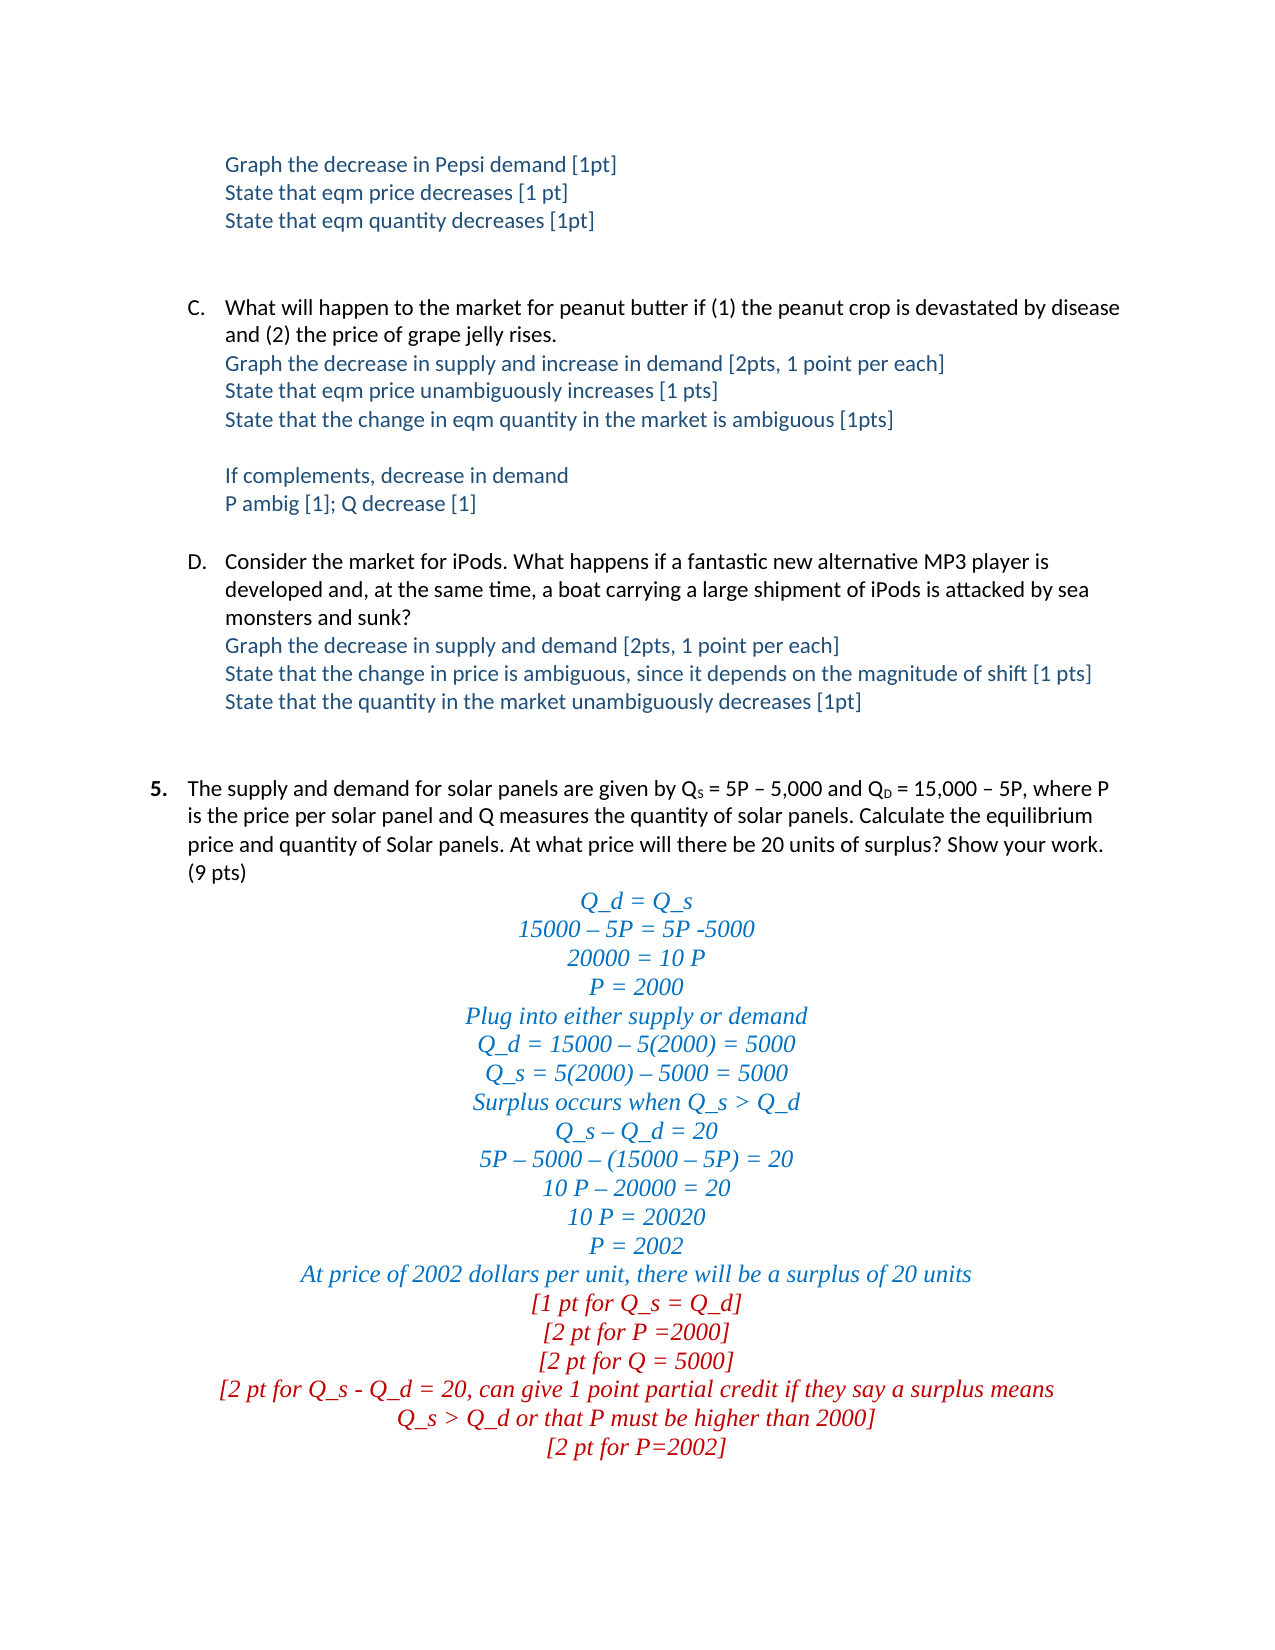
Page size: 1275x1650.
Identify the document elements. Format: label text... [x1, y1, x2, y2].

text [1 pt for Q_s = Q_d] [150, 1288, 1125, 1317]
text [2 pt for Q_s - Q_d = 20, can give 1 point partial credit if they say a surplus means [150, 1374, 1125, 1403]
text State that the change in price is ambiguous, since it depends on the magnitude of shift [1 pts] [225, 659, 1125, 687]
text State that the quantity in the market unambiguously decreases [1pt] [225, 687, 1125, 715]
text Graph the decrease in Pepsi demand [1pt] [225, 150, 1125, 178]
text P = 2000 [150, 972, 1125, 1001]
text State that eqm price unambiguously increases [1 pts] [225, 377, 1125, 405]
text Q_s > Q_d or that P must be higher than 2000] [150, 1403, 1125, 1432]
list What will happen to the market for peanut butter if (1) the peanut crop is devastated by disease and (2) the price of grape jelly rises. [187, 293, 1125, 349]
text Graph the decrease in supply and increase in demand [2pts, 1 point per each] [225, 349, 1125, 377]
text P = 2002 [150, 1231, 1125, 1259]
text Graph the decrease in supply and demand [2pts, 1 point per each] [225, 631, 1125, 659]
text Q_d = Q_s [150, 886, 1125, 914]
text 10 P – 20000 = 20 [150, 1173, 1125, 1202]
text P ambig [1]; Q decrease [1] [150, 489, 1125, 517]
text [2 pt for P=2002] [150, 1432, 1125, 1461]
text [2 pt for Q = 5000] [150, 1346, 1125, 1374]
text 10 P = 20020 [150, 1202, 1125, 1231]
text State that eqm price decreases [1 pt] [225, 178, 1125, 206]
text State that the change in eqm quantity in the market is ambiguous [1pts] [225, 405, 1125, 433]
text Surplus occurs when Q_s > Q_d [150, 1087, 1125, 1116]
text [2 pt for P =2000] [150, 1317, 1125, 1346]
text State that eqm quantity decreases [1pt] [225, 206, 1125, 234]
text 20000 = 10 P [150, 943, 1125, 972]
text Q_s = 5(2000) – 5000 = 5000 [150, 1058, 1125, 1087]
text 15000 – 5P = 5P -5000 [150, 914, 1125, 943]
text Plug into either supply or demand [150, 1001, 1125, 1029]
text 5P – 5000 – (15000 – 5P) = 20 [150, 1144, 1125, 1173]
text Q_d = 15000 – 5(2000) = 5000 [150, 1029, 1125, 1058]
list The supply and demand for solar panels are given by QS = 5P – 5,000 and QD = 15,000 – 5P, where P is the price per solar panel and Q measures the quantity of solar panels. Calculate the equilibrium price and quantity of Solar panels. At what price will there be 20 units of surplus? Show your work. [150, 774, 1125, 858]
text At price of 2002 dollars per unit, there will be a surplus of 20 units [150, 1259, 1125, 1288]
list Consider the market for iPods. What happens if a fantastic new alternative MP3 player is developed and, at the same time, a boat carrying a large shipment of iPods is attacked by sea monsters and sunk? [187, 547, 1125, 631]
text If complements, decrease in demand [150, 461, 1125, 489]
list (9 pts) [187, 858, 1125, 886]
text Q_s – Q_d = 20 [150, 1116, 1125, 1144]
